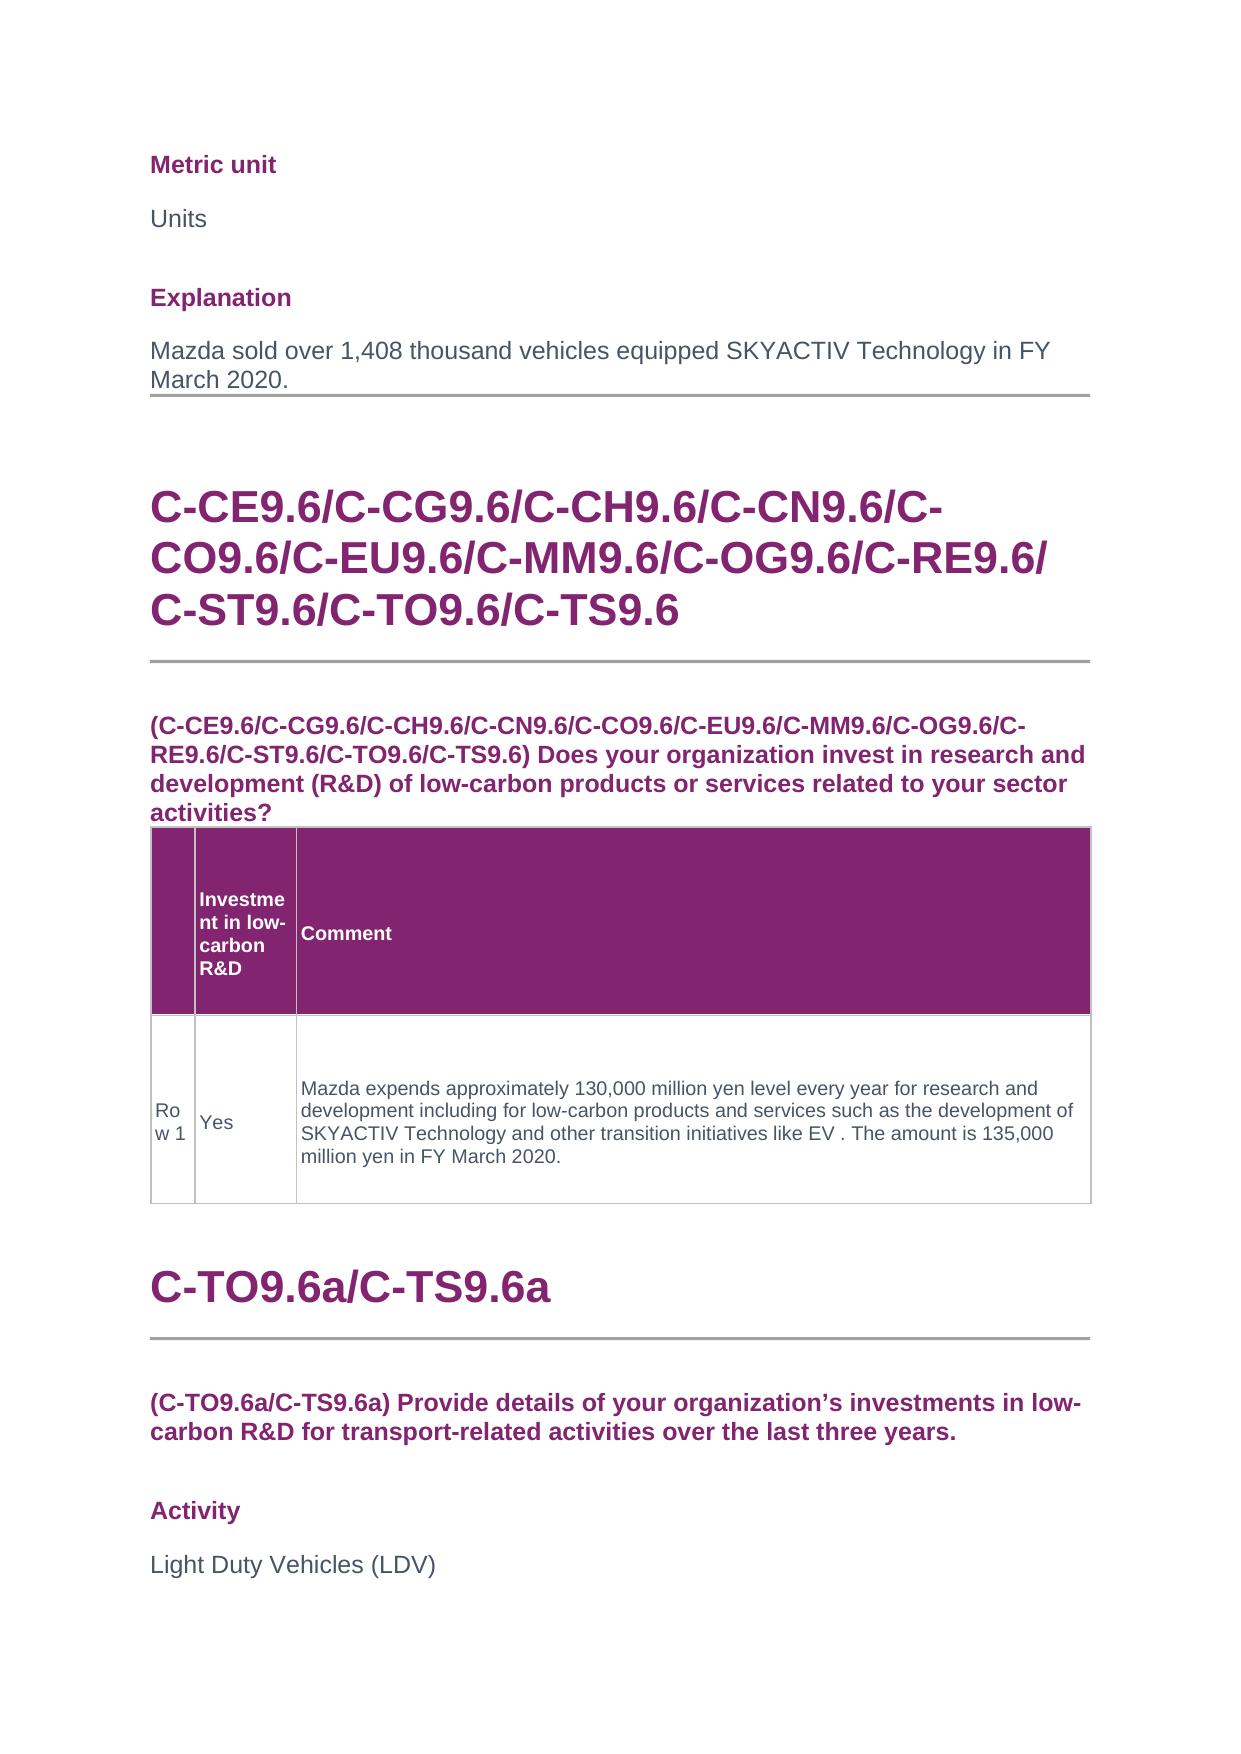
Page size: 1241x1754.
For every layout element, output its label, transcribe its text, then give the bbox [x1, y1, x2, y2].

table_header Comment [297, 828, 1090, 1014]
subtitle C-TO9.6a/C-TS9.6a [150, 1204, 1090, 1312]
table_header Investment in low-carbon R&D [196, 828, 296, 1014]
table_cell Yes [196, 1016, 296, 1203]
subtitle Activity [150, 1496, 1090, 1525]
text Units [150, 204, 1090, 232]
subtitle (C-CE9.6/C-CG9.6/C-CH9.6/C-CN9.6/C-CO9.6/C-EU9.6/C-MM9.6/C-OG9.6/C-RE9.6/C-ST9.6/C-TO9.6/C-TS9.6) Does your organization invest in research and development (R&D) of low-carbon products or services related to your sector activities? [150, 711, 1090, 826]
text Light Duty Vehicles (LDV) [150, 1550, 1090, 1578]
subtitle (C-TO9.6a/C-TS9.6a) Provide details of your organization’s investments in low-carbon R&D for transport-related activities over the last three years. [150, 1388, 1090, 1446]
subtitle Metric unit [150, 150, 1090, 179]
table_cell Mazda expends approximately 130,000 million yen level every year for research and development including for low-carbon products and services such as the development of SKYACTIV Technology and other transition initiatives like EV . The amount is 135,000 million yen in FY March 2020. [297, 1016, 1090, 1203]
subtitle Explanation [150, 282, 1090, 311]
table_header [152, 828, 194, 1014]
text Mazda sold over 1,408 thousand vehicles equipped SKYACTIV Technology in FY March 2020. [150, 336, 1090, 393]
subtitle C-CE9.6/C-CG9.6/C-CH9.6/C-CN9.6/C-CO9.6/C-EU9.6/C-MM9.6/C-OG9.6/C-RE9.6/C-ST9.6/C-TO9.6/C-TS9.6 [150, 424, 1090, 635]
table_cell Row 1 [152, 1016, 194, 1203]
